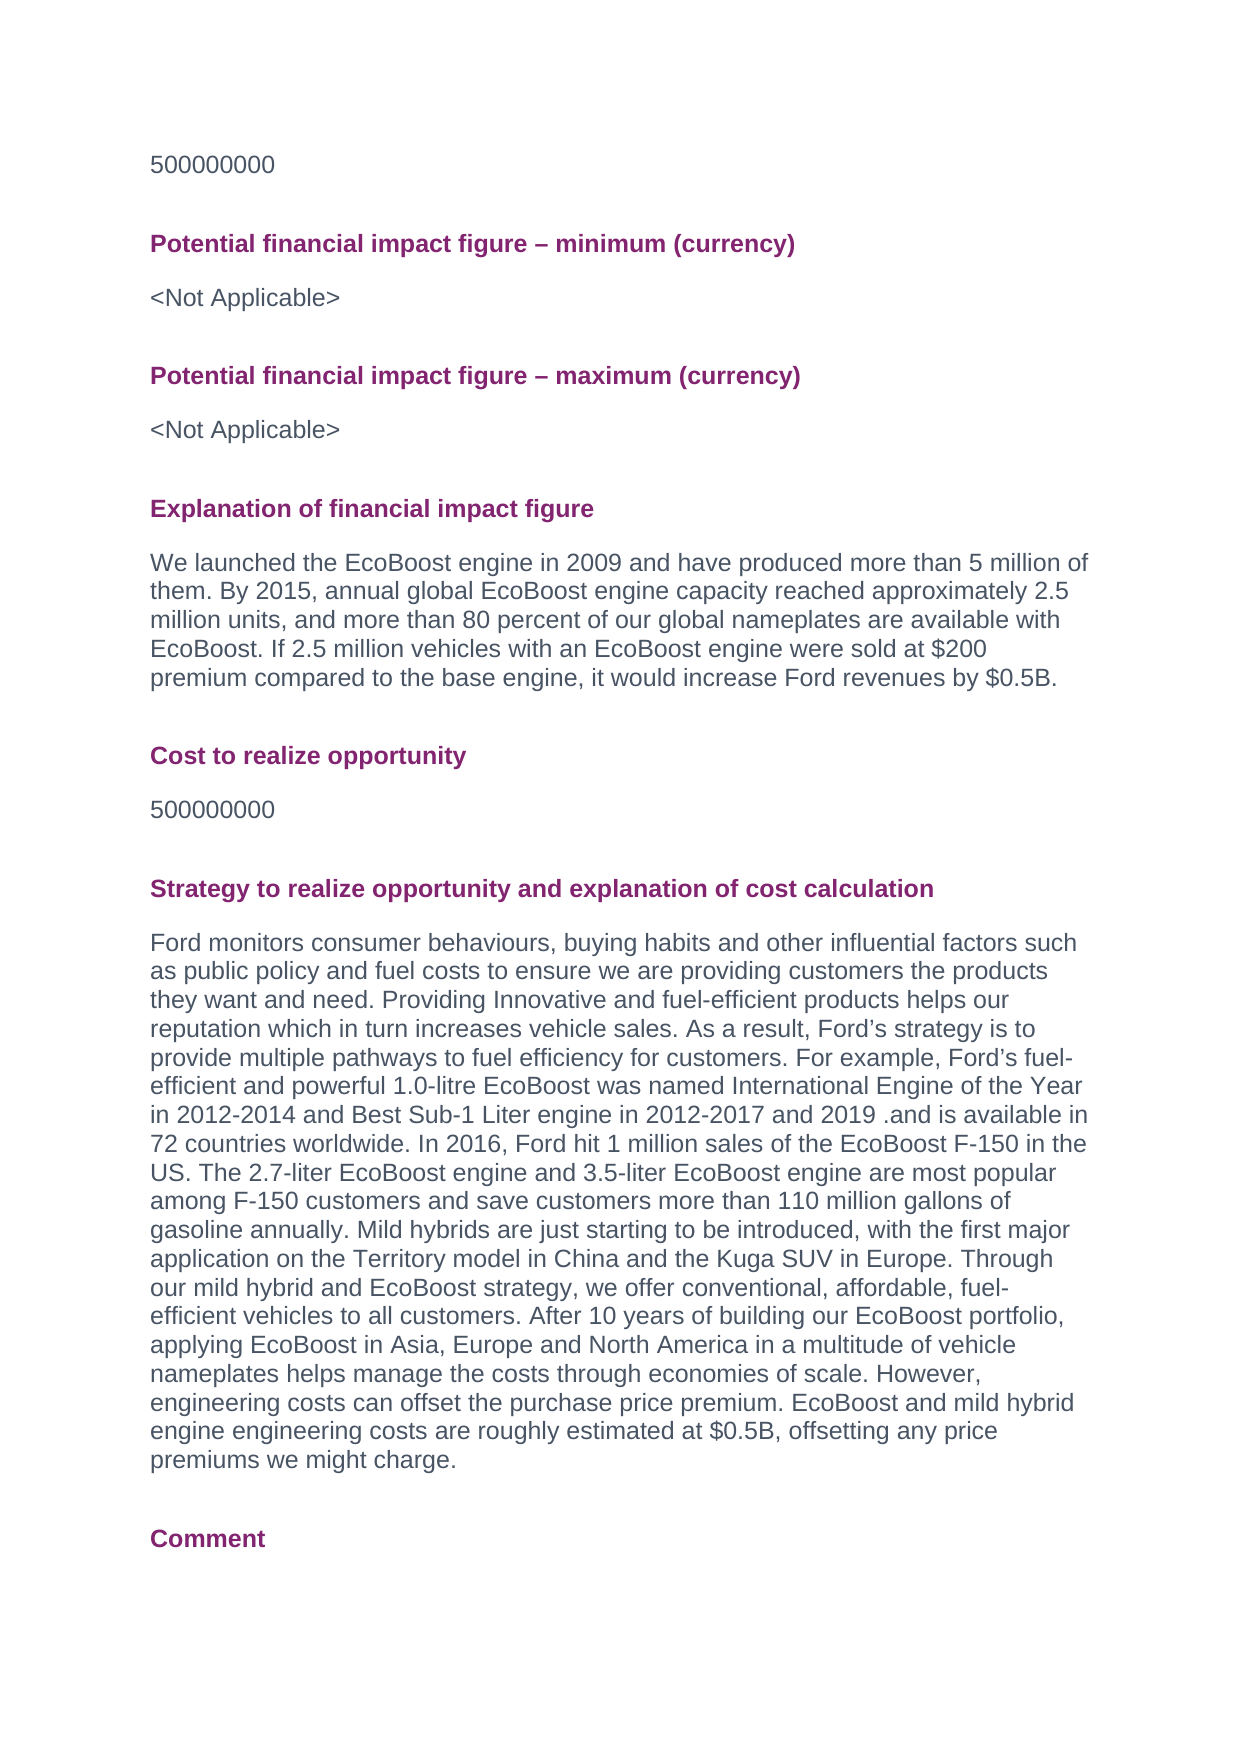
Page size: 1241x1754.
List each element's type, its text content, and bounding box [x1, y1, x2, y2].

text We launched the EcoBoost engine in 2009 and have produced more than 5 million of them. By 2015, annual global EcoBoost engine capacity reached approximately 2.5 million units, and more than 80 percent of our global nameplates are available with EcoBoost. If 2.5 million vehicles with an EcoBoost engine were sold at $200 premium compared to the base engine, it would increase Ford revenues by $0.5B. [150, 547, 1090, 691]
subtitle Comment [150, 1524, 1090, 1552]
text 500000000 [150, 795, 1090, 824]
text <Not Applicable> [150, 282, 1090, 311]
text Ford monitors consumer behaviours, buying habits and other influential factors such as public policy and fuel costs to ensure we are providing customers the products they want and need. Providing Innovative and fuel-efficient products helps our reputation which in turn increases vehicle sales. As a result, Ford’s strategy is to provide multiple pathways to fuel efficiency for customers. For example, Ford’s fuel-efficient and powerful 1.0-litre EcoBoost was named International Engine of the Year in 2012-2014 and Best Sub-1 Liter engine in 2012-2017 and 2019 .and is available in 72 countries worldwide. In 2016, Ford hit 1 million sales of the EcoBoost F-150 in the US. The 2.7-liter EcoBoost engine and 3.5-liter EcoBoost engine are most popular among F-150 customers and save customers more than 110 million gallons of gasoline annually. Mild hybrids are just starting to be introduced, with the first major application on the Territory model in China and the Kuga SUV in Europe. Through our mild hybrid and EcoBoost strategy, we offer conventional, affordable, fuel-efficient vehicles to all customers. After 10 years of building our EcoBoost portfolio, applying EcoBoost in Asia, Europe and North America in a multitude of vehicle nameplates helps manage the costs through economies of scale. However, engineering costs can offset the purchase price premium. EcoBoost and mild hybrid engine engineering costs are roughly estimated at $0.5B, offsetting any price premiums we might charge. [150, 927, 1090, 1474]
subtitle Potential financial impact figure – maximum (currency) [150, 361, 1090, 390]
subtitle Strategy to realize opportunity and explanation of cost calculation [150, 874, 1090, 902]
text 500000000 [150, 150, 1090, 179]
subtitle Cost to realize opportunity [150, 741, 1090, 770]
text <Not Applicable> [150, 415, 1090, 444]
subtitle Explanation of financial impact figure [150, 494, 1090, 522]
subtitle Potential financial impact figure – minimum (currency) [150, 229, 1090, 257]
